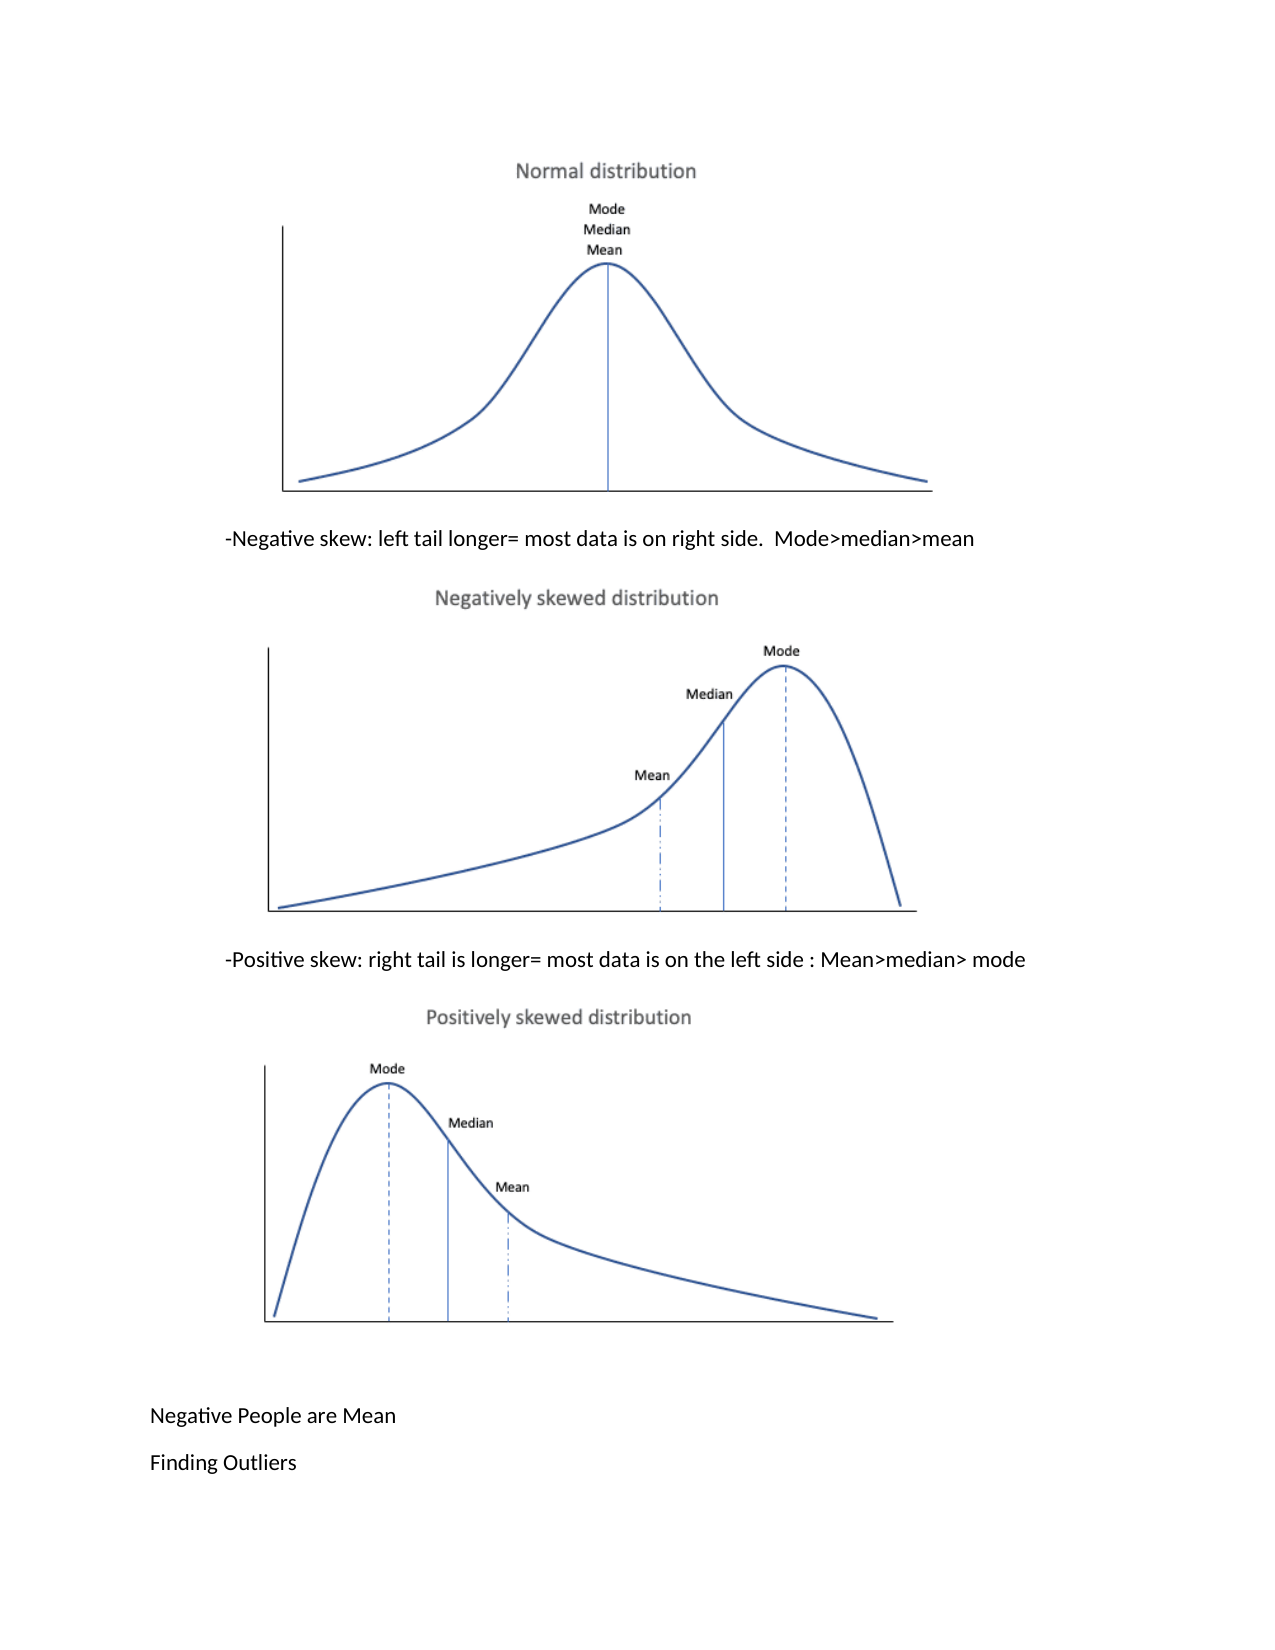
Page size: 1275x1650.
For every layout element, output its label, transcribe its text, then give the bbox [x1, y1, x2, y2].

text -Positive skew: right tail is longer= most data is on the left side : Mean>median> mode [150, 945, 1125, 973]
text -Negative skew: left tail longer= most data is on right side. Mode>median>mean [150, 524, 1125, 552]
picture [150, 150, 1064, 506]
text Finding Outliers [150, 1448, 1125, 1476]
picture [150, 991, 1035, 1336]
picture [150, 571, 1063, 926]
text Negative People are Mean [150, 1401, 1125, 1429]
